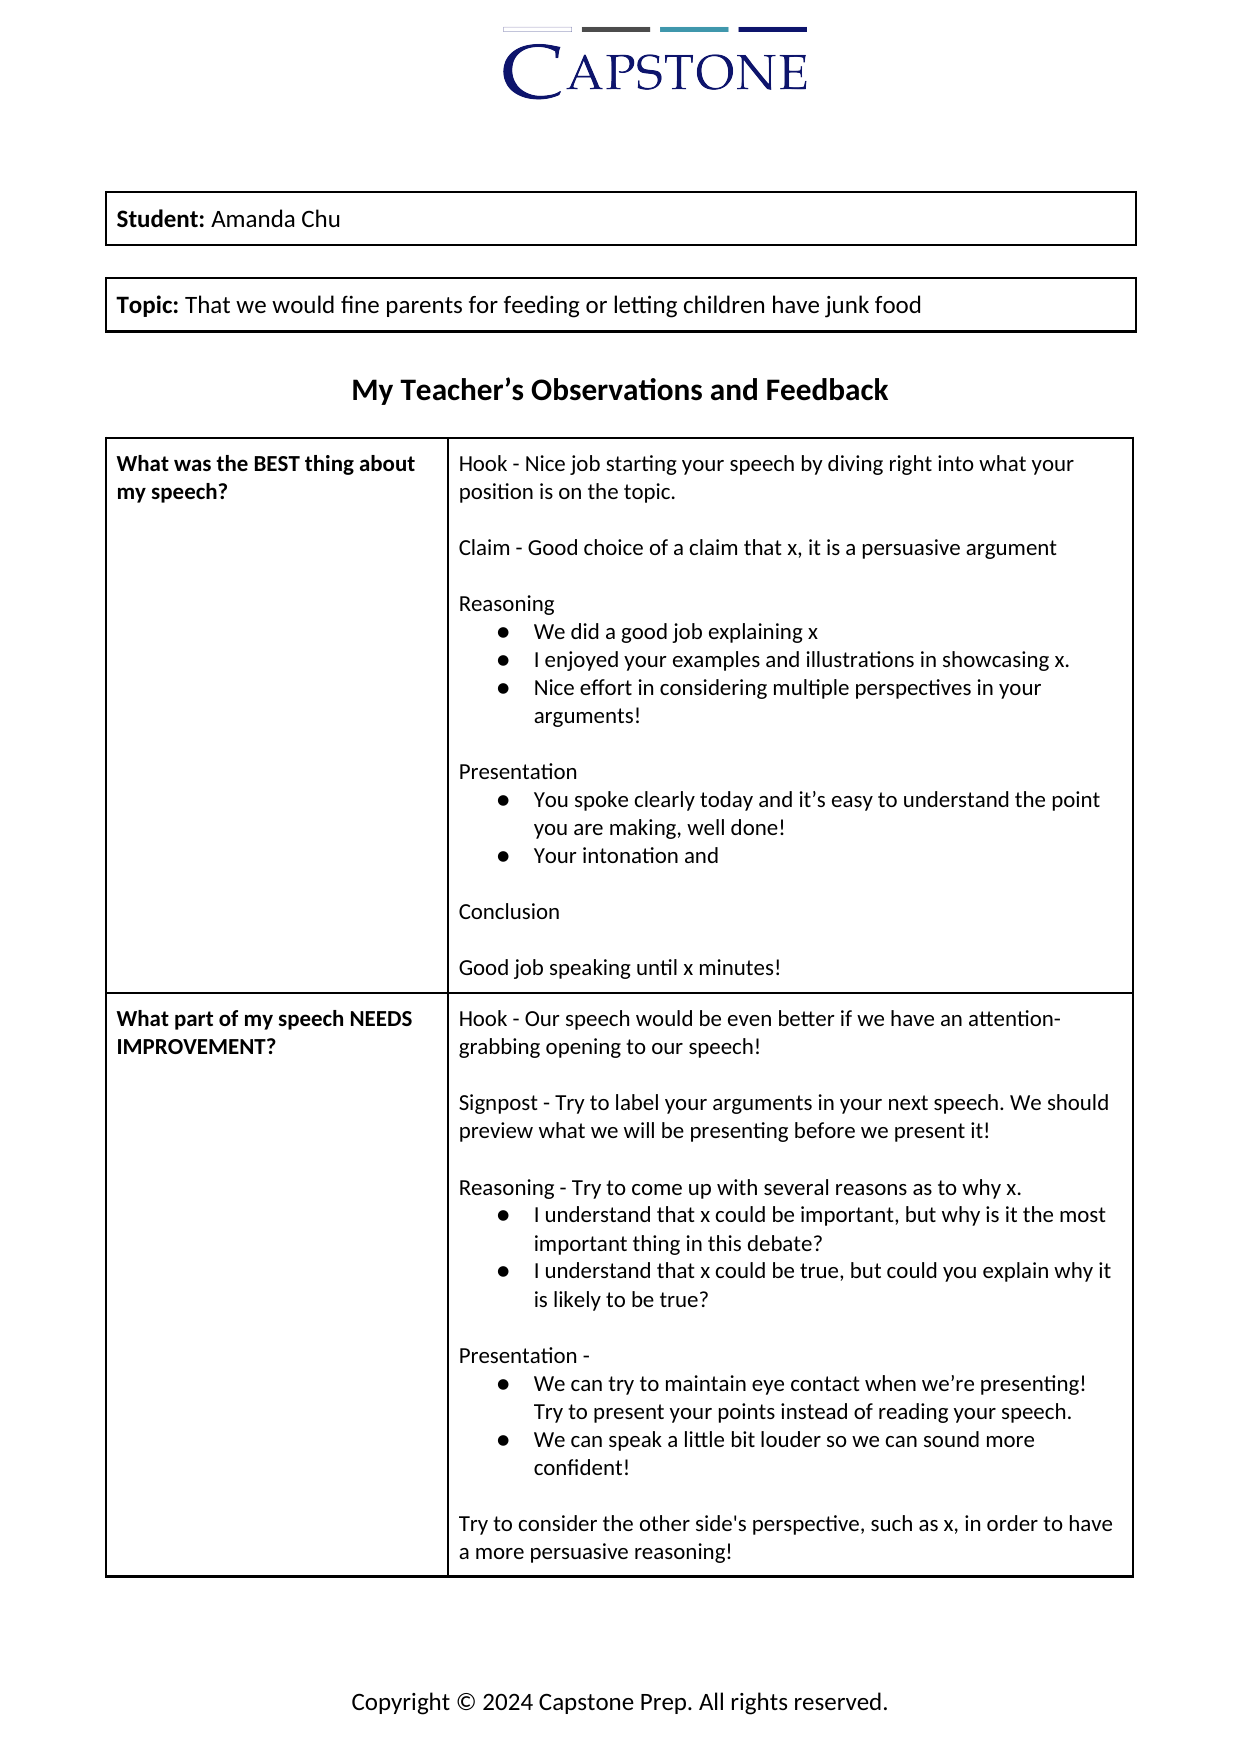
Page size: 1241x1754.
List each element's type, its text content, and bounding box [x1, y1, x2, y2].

table_cell Hook - Our speech would be even better if we have an attention-grabbing opening to our speech! Signpost - Try to label your arguments in your next speech. We should preview what we will be presenting before we present it! Reasoning - Try to come up with several reasons as to why x. I understand that x could be important, but why is it the most important thing in this debate? I understand that x could be true, but could you explain why it is likely to be true? Presentation - We can try to maintain eye contact when we’re presenting! Try to present your points instead of reading your speech. We can speak a little bit louder so we can sound more confident! Try to consider the other side's perspective, such as x, in order to have a more persuasive reasoning! [449, 994, 1132, 1575]
table_header Student: Amanda Chu [107, 193, 1135, 244]
table_header What was the BEST thing about my speech? [107, 439, 447, 992]
text My Teacher’s Observations and Feedback [105, 371, 1135, 409]
picture [495, 18, 816, 106]
table_header Hook - Nice job starting your speech by diving right into what your position is on the topic. Claim - Good choice of a claim that x, it is a persuasive argument Reasoning We did a good job explaining x I enjoyed your examples and illustrations in showcasing x. Nice effort in considering multiple perspectives in your arguments! Presentation You spoke clearly today and it’s easy to understand the point you are making, well done! Your intonation and Conclusion Good job speaking until x minutes! [449, 439, 1132, 992]
table_header Topic: That we would fine parents for feeding or letting children have junk food [107, 279, 1135, 330]
table_cell What part of my speech NEEDS IMPROVEMENT? [107, 994, 447, 1575]
